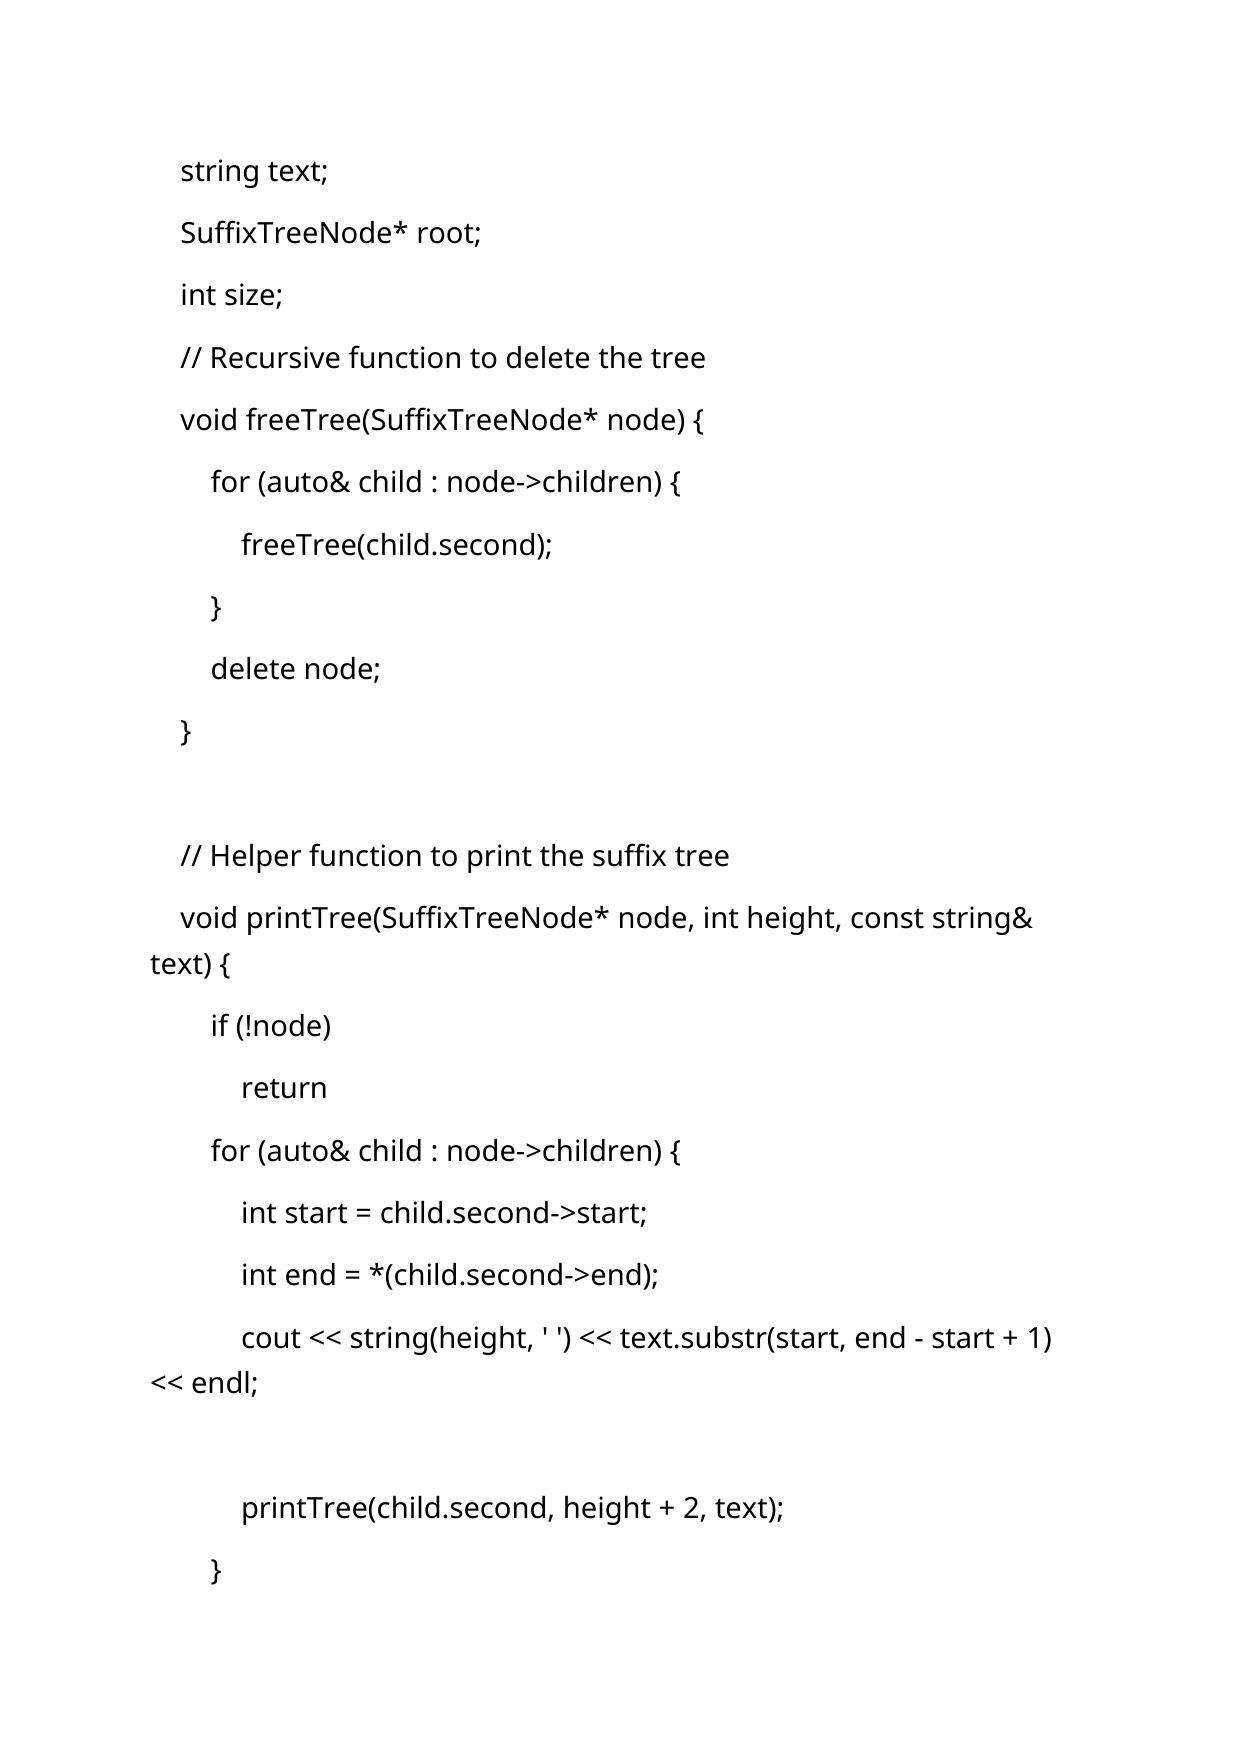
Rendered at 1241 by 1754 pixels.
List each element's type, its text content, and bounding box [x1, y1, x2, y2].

text int start = child.second->start; [150, 1192, 1090, 1232]
text } [150, 586, 1090, 626]
text string text; [150, 150, 1090, 190]
text delete node; [150, 648, 1090, 688]
text } [150, 1549, 1090, 1589]
text } [150, 711, 1090, 750]
text int end = *(child.second->end); [150, 1254, 1090, 1294]
text if (!node) [150, 1005, 1090, 1045]
text printTree(child.second, height + 2, text); [150, 1487, 1090, 1527]
text void printTree(SuffixTreeNode* node, int height, const string& text) { [150, 897, 1090, 983]
text return [150, 1068, 1090, 1107]
text // Recursive function to delete the tree [150, 337, 1090, 377]
text freeTree(child.second); [150, 524, 1090, 563]
text for (auto& child : node->children) { [150, 461, 1090, 501]
text void freeTree(SuffixTreeNode* node) { [150, 399, 1090, 439]
text for (auto& child : node->children) { [150, 1130, 1090, 1170]
text SuffixTreeNode* root; [150, 212, 1090, 252]
text // Helper function to print the suffix tree [150, 835, 1090, 875]
text int size; [150, 274, 1090, 314]
text cout << string(height, ' ') << text.substr(start, end - start + 1) << endl; [150, 1317, 1090, 1402]
